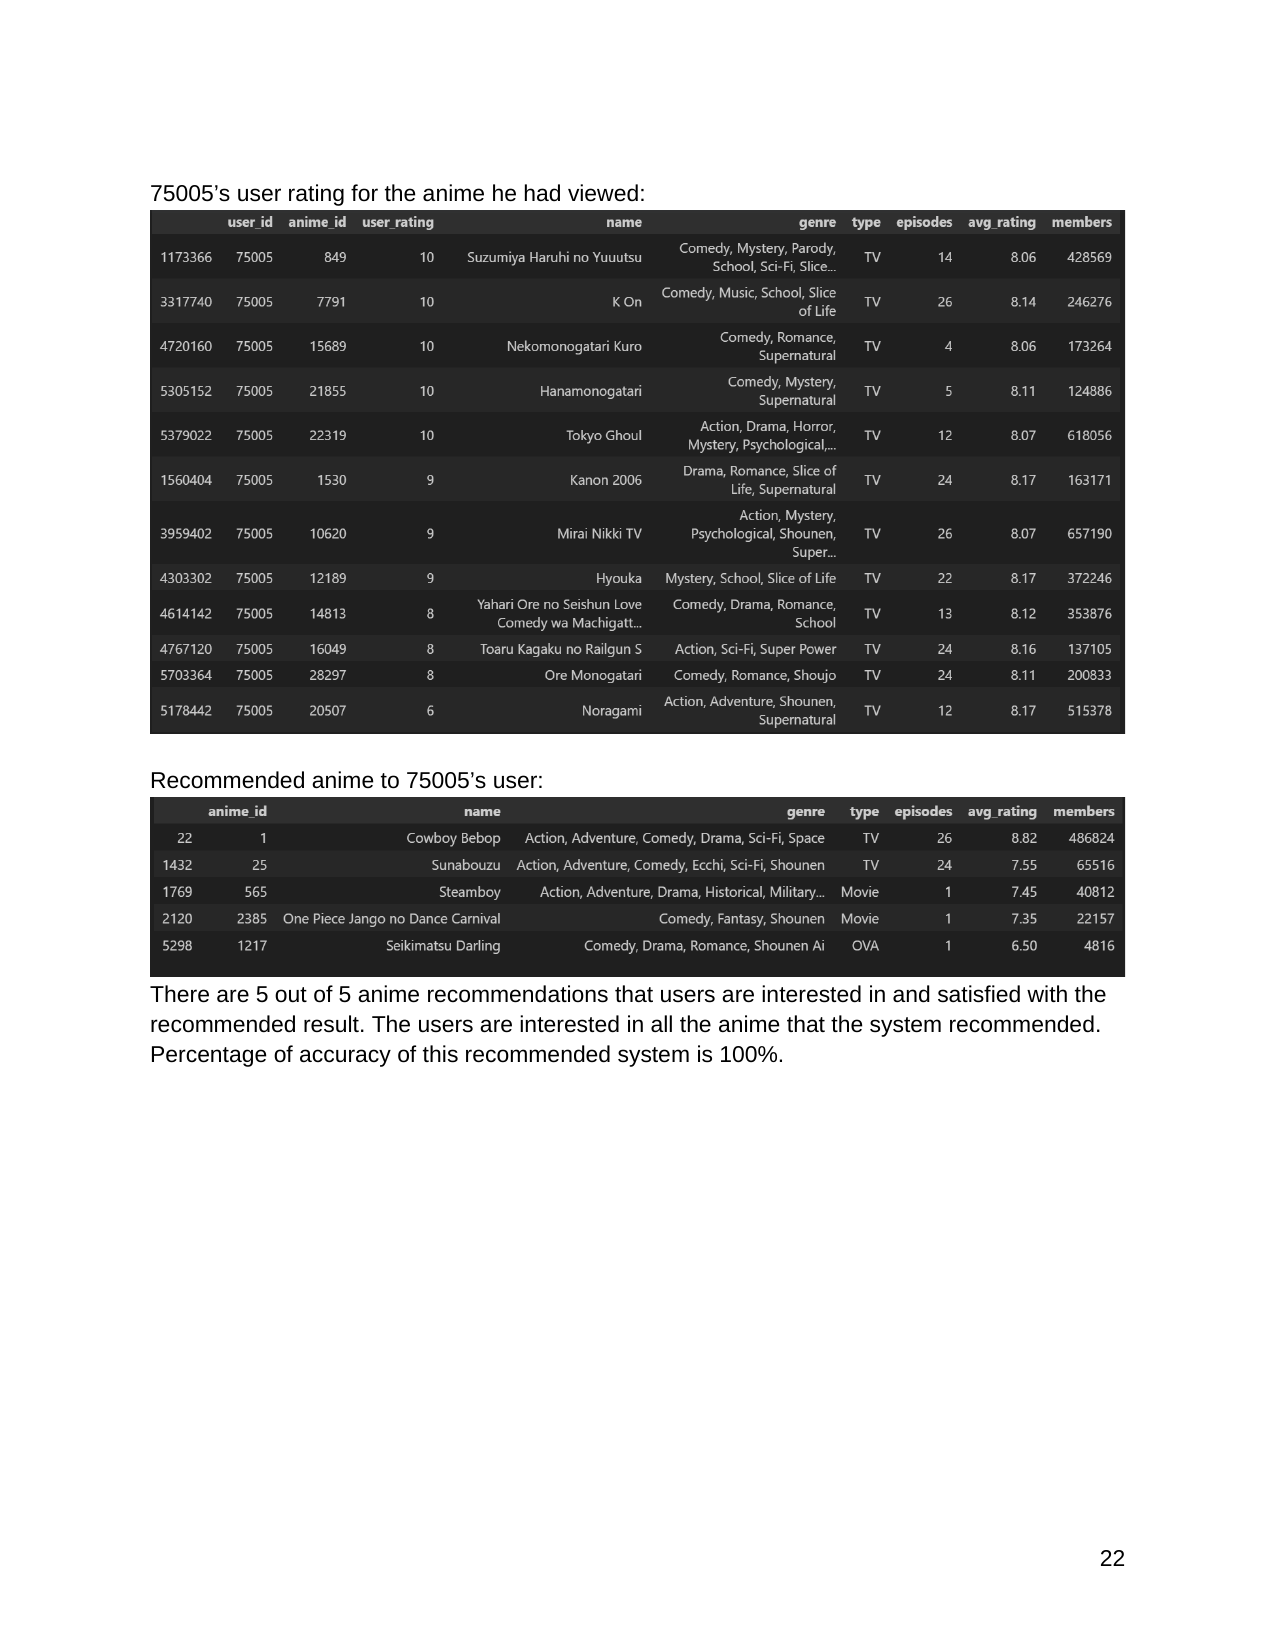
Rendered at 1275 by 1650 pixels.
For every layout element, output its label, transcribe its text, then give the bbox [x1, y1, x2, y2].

text 75005’s user rating for the anime he had viewed: [150, 180, 1125, 207]
text Recommended anime to 75005’s user: [150, 767, 1125, 794]
picture [150, 210, 1125, 734]
picture [150, 797, 1125, 977]
text There are 5 out of 5 anime recommendations that users are interested in and satisfied with the recommended result. The users are interested in all the anime that the system recommended. Percentage of accuracy of this recommended system is 100%. [150, 981, 1125, 1067]
